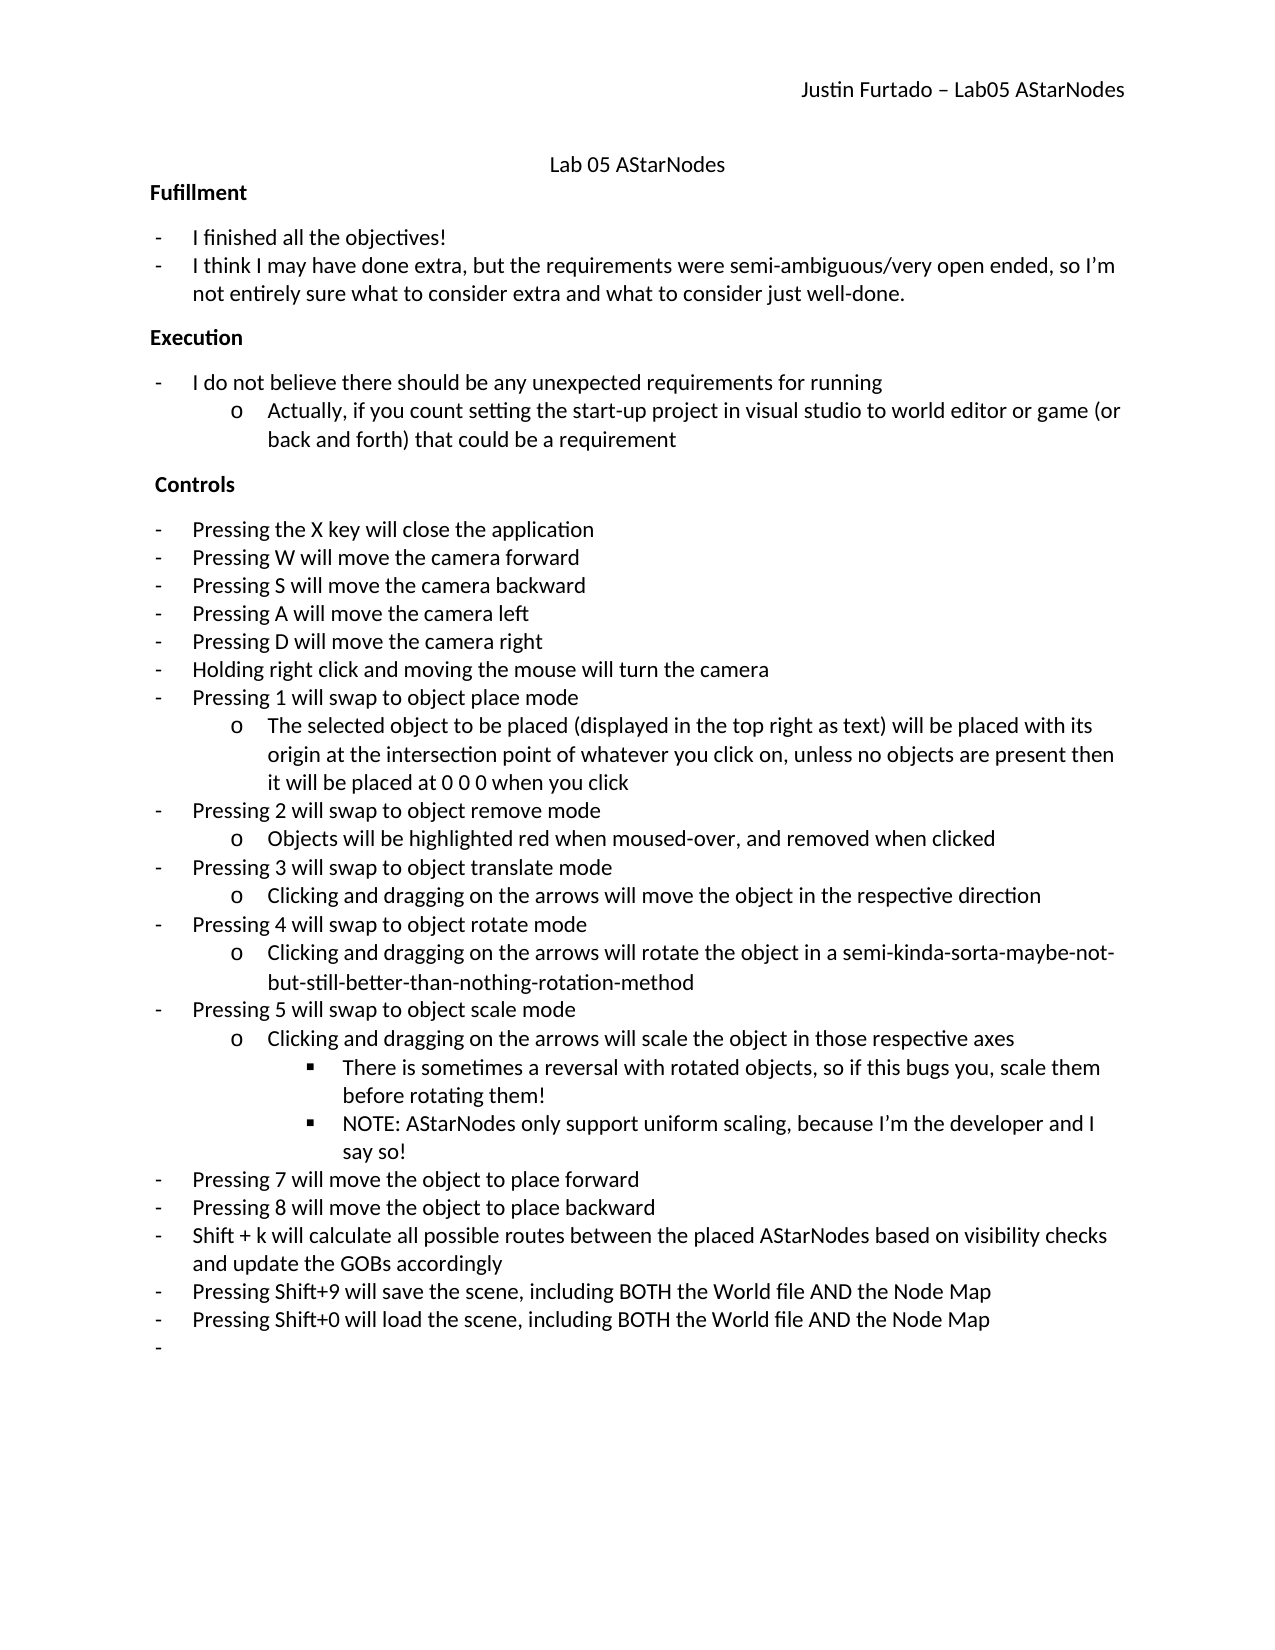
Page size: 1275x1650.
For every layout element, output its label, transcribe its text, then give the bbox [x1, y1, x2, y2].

list Clicking and dragging on the arrows will scale the object in those respective axes [230, 1024, 1125, 1053]
list Objects will be highlighted red when moused-over, and removed when clicked [230, 824, 1125, 853]
list Holding right click and moving the mouse will turn the camera [155, 655, 1125, 683]
text Fufillment [150, 178, 1125, 206]
list I do not believe there should be any unexpected requirements for running [155, 368, 1125, 396]
text Controls [155, 470, 1125, 498]
list There is sometimes a reversal with rotated objects, so if this bugs you, scale them before rotating them! [305, 1053, 1125, 1109]
list The selected object to be placed (displayed in the top right as text) will be placed with its origin at the intersection point of whatever you click on, unless no objects are present then it will be placed at 0 0 0 when you click [230, 711, 1125, 796]
list NOTE: AStarNodes only support uniform scaling, because I’m the developer and I say so! [305, 1109, 1125, 1165]
list Pressing W will move the camera forward [155, 543, 1125, 571]
list Actually, if you count setting the start-up project in visual studio to world editor or game (or back and forth) that could be a requirement [230, 396, 1125, 453]
list Pressing D will move the camera right [155, 627, 1125, 655]
list Pressing 5 will swap to object scale mode [155, 996, 1125, 1024]
list Pressing 2 will swap to object remove mode [155, 796, 1125, 824]
list Clicking and dragging on the arrows will rotate the object in a semi-kinda-sorta-maybe-not-but-still-better-than-nothing-rotation-method [230, 938, 1125, 996]
list I think I may have done extra, but the requirements were semi-ambiguous/very open ended, so I’m not entirely sure what to consider extra and what to consider just well-done. [155, 251, 1125, 307]
list I finished all the objectives! [155, 223, 1125, 251]
list Pressing the X key will close the application [155, 515, 1125, 543]
text Execution [150, 323, 1125, 351]
list Pressing 8 will move the object to place backward [155, 1193, 1125, 1221]
text Lab 05 AStarNodes [150, 150, 1125, 178]
list Pressing 3 will swap to object translate mode [155, 853, 1125, 881]
list Pressing Shift+0 will load the scene, including BOTH the World file AND the Node Map [155, 1305, 1125, 1333]
list Pressing A will move the camera left [155, 599, 1125, 627]
list Pressing 7 will move the object to place forward [155, 1165, 1125, 1193]
list Pressing 4 will swap to object rotate mode [155, 910, 1125, 938]
list Clicking and dragging on the arrows will move the object in the respective direction [230, 881, 1125, 910]
list Pressing Shift+9 will save the scene, including BOTH the World file AND the Node Map [155, 1277, 1125, 1305]
list Pressing S will move the camera backward [155, 571, 1125, 599]
list Pressing 1 will swap to object place mode [155, 683, 1125, 711]
list Shift + k will calculate all possible routes between the placed AStarNodes based on visibility checks and update the GOBs accordingly [155, 1221, 1125, 1277]
